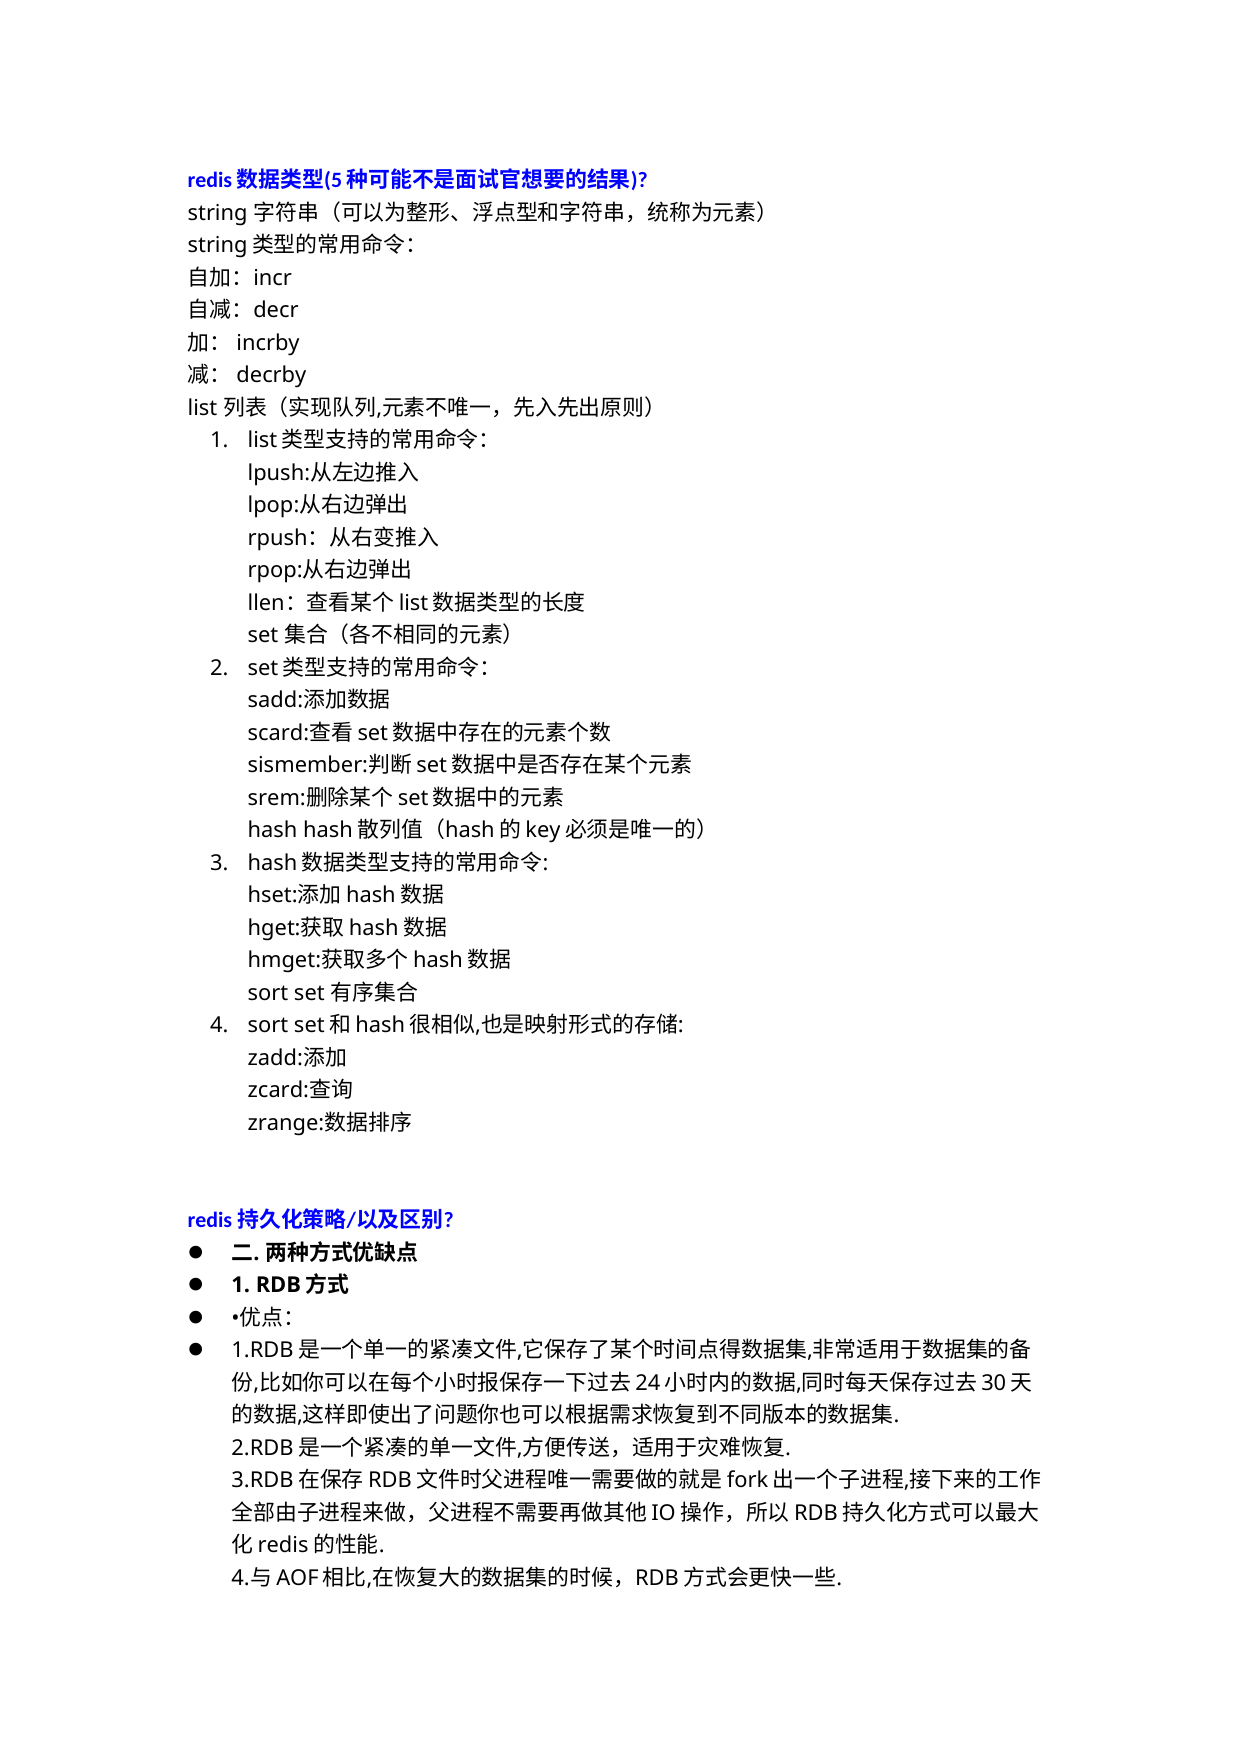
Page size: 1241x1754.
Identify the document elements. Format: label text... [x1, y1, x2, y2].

list •优点： [187, 1299, 1053, 1332]
text string 字符串（可以为整形、浮点型和字符串，统称为元素） [187, 194, 1053, 227]
list hash数据类型支持的常用命令: hset:添加hash数据 hget:获取hash数据 hmget:获取多个hash数据 [210, 844, 1053, 974]
list 二. 两种方式优缺点 [187, 1234, 1053, 1267]
list sort set和hash很相似,也是映射形式的存储: zadd:添加 zcard:查询 zrange:数据排序 [210, 1007, 1053, 1137]
list 1. RDB方式 [187, 1267, 1053, 1299]
text redis数据类型(5种可能不是面试官想要的结果)? [187, 162, 1053, 194]
list set类型支持的常用命令： sadd:添加数据 scard:查看set数据中存在的元素个数 sismember:判断set数据中是否存在某个元素 srem:删除某个set数据中的元素 hash hash散列值（hash的key必须是唯一的） [210, 649, 1053, 844]
text redis 持久化策略/以及区别? [187, 1202, 1053, 1234]
text string类型的常用命令： 自加：incr 自减：decr 加： incrby 减： decrby list 列表（实现队列,元素不唯一，先入先出原则） [187, 227, 1053, 422]
text sort set 有序集合 [247, 974, 1053, 1007]
list list类型支持的常用命令： lpush:从左边推入 lpop:从右边弹出 rpush：从右变推入 rpop:从右边弹出 llen：查看某个list数据类型的长度 set 集合（各不相同的元素） [210, 422, 1053, 649]
list 1.RDB是一个单一的紧凑文件,它保存了某个时间点得数据集,非常适用于数据集的备份,比如你可以在每个小时报保存一下过去24小时内的数据,同时每天保存过去30天的数据,这样即使出了问题你也可以根据需求恢复到不同版本的数据集. 2.RDB是一个紧凑的单一文件,方便传送，适用于灾难恢复. 3.RDB在保存RDB文件时父进程唯一需要做的就是fork出一个子进程,接下来的工作全部由子进程来做，父进程不需要再做其他IO操作，所以RDB持久化方式可以最大化redis的性能. 4.与AOF相比,在恢复大的数据集的时候，RDB方式会更快一些. [187, 1332, 1053, 1592]
